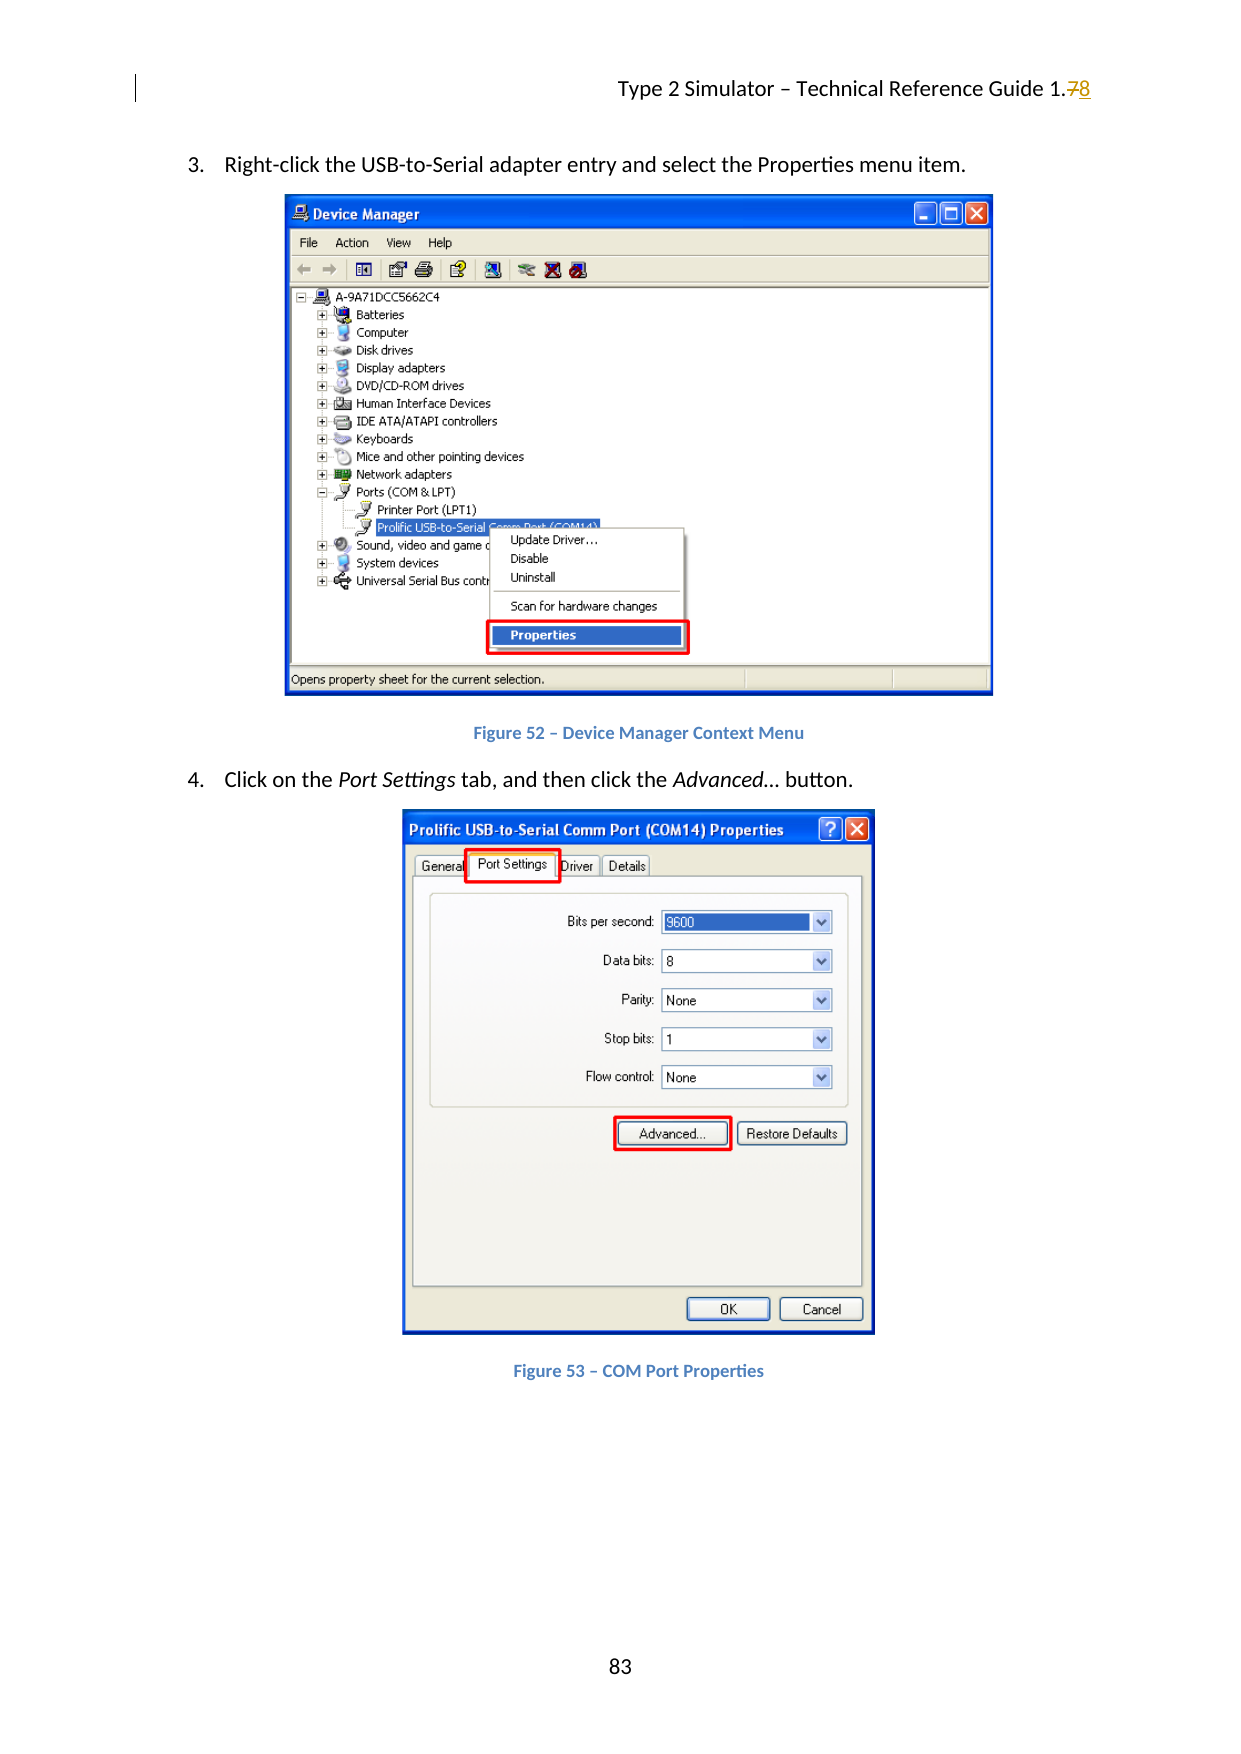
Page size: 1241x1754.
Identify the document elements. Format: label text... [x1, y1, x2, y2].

list Click on the Port Settings tab, and then click the Advanced… button. [187, 765, 1090, 793]
list Right-click the USB-to-Serial adapter entry and select the Properties menu item. [187, 150, 1090, 178]
picture [402, 809, 875, 1335]
text Figure 52 – Device Manager Context Menu [187, 721, 1090, 744]
text Figure 53 – COM Port Properties [187, 1359, 1090, 1382]
picture [284, 194, 994, 696]
